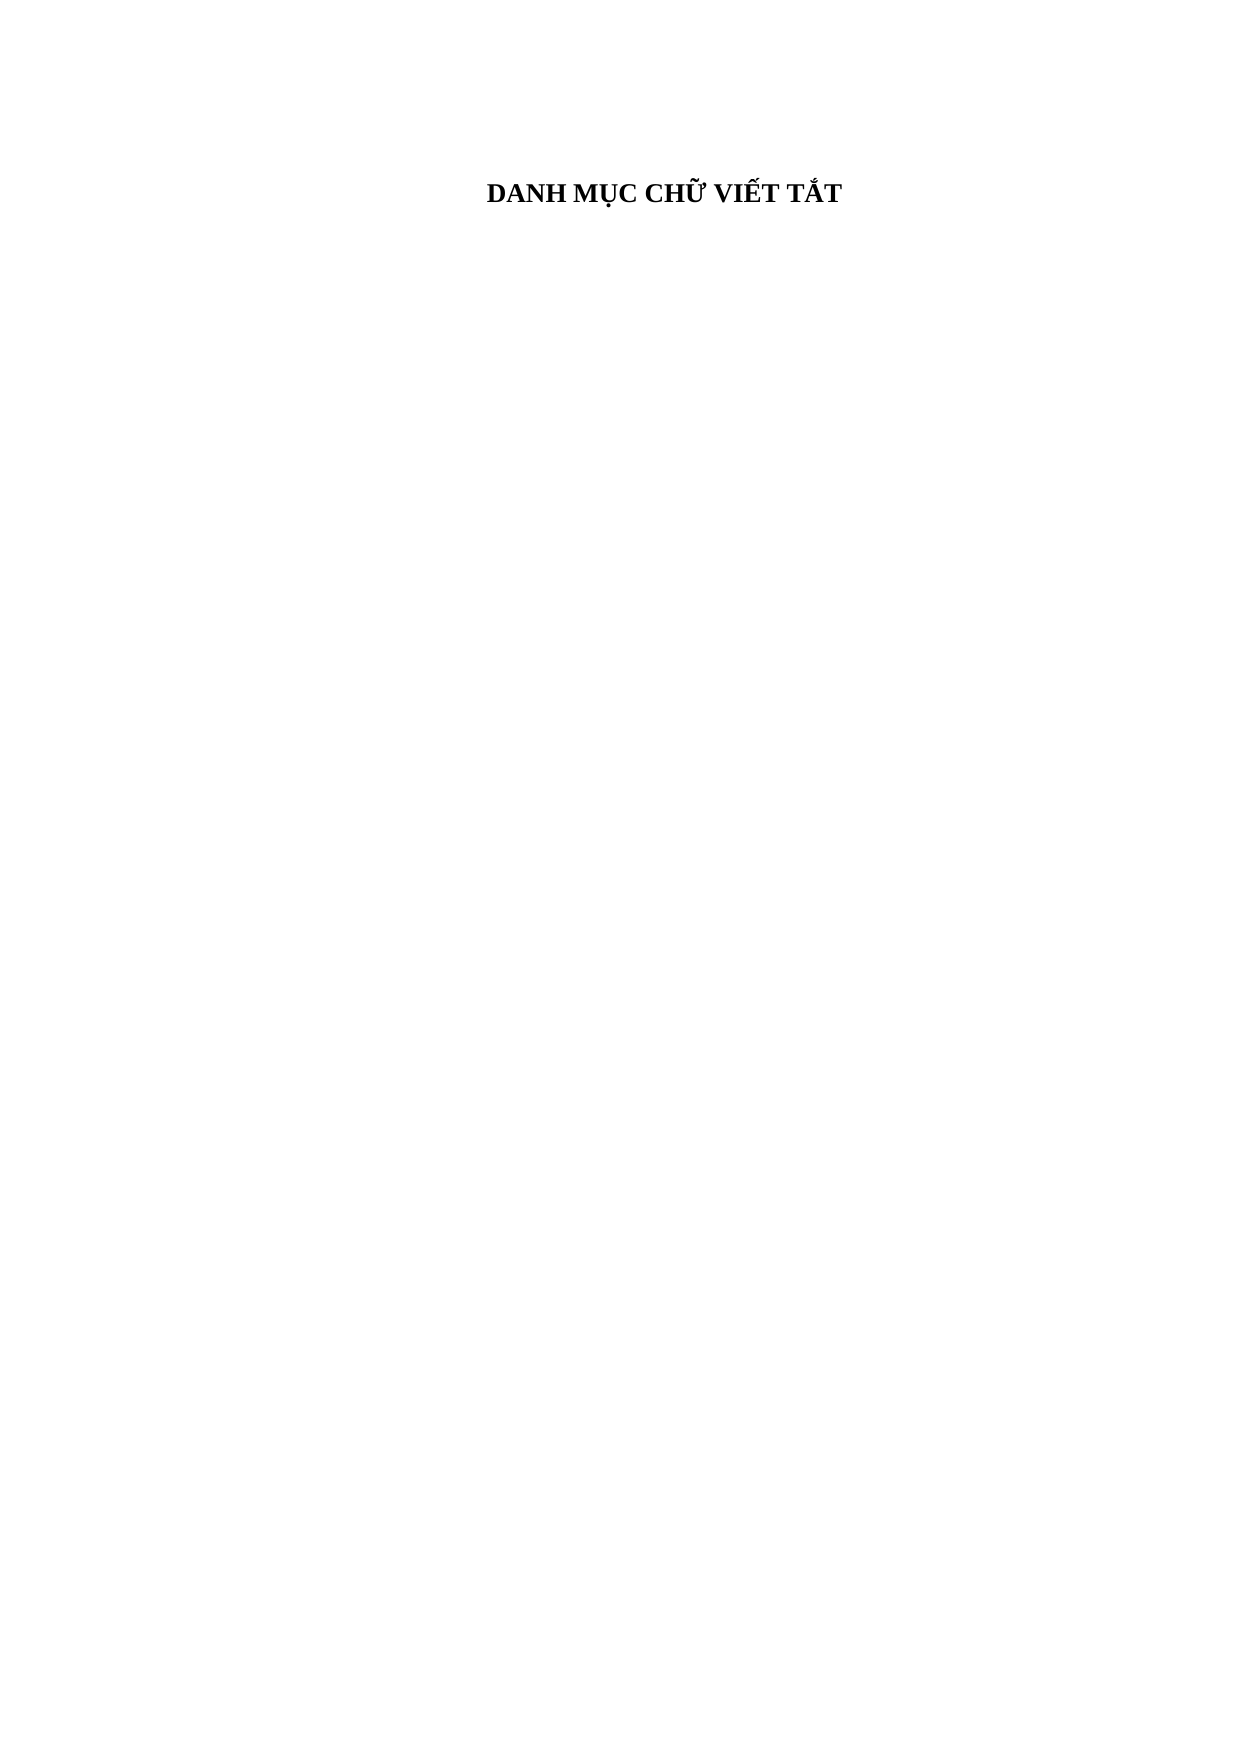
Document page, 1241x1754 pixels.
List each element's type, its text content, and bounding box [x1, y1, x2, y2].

text DANH MỤC CHỮ VIẾT TẮT [207, 177, 1122, 208]
